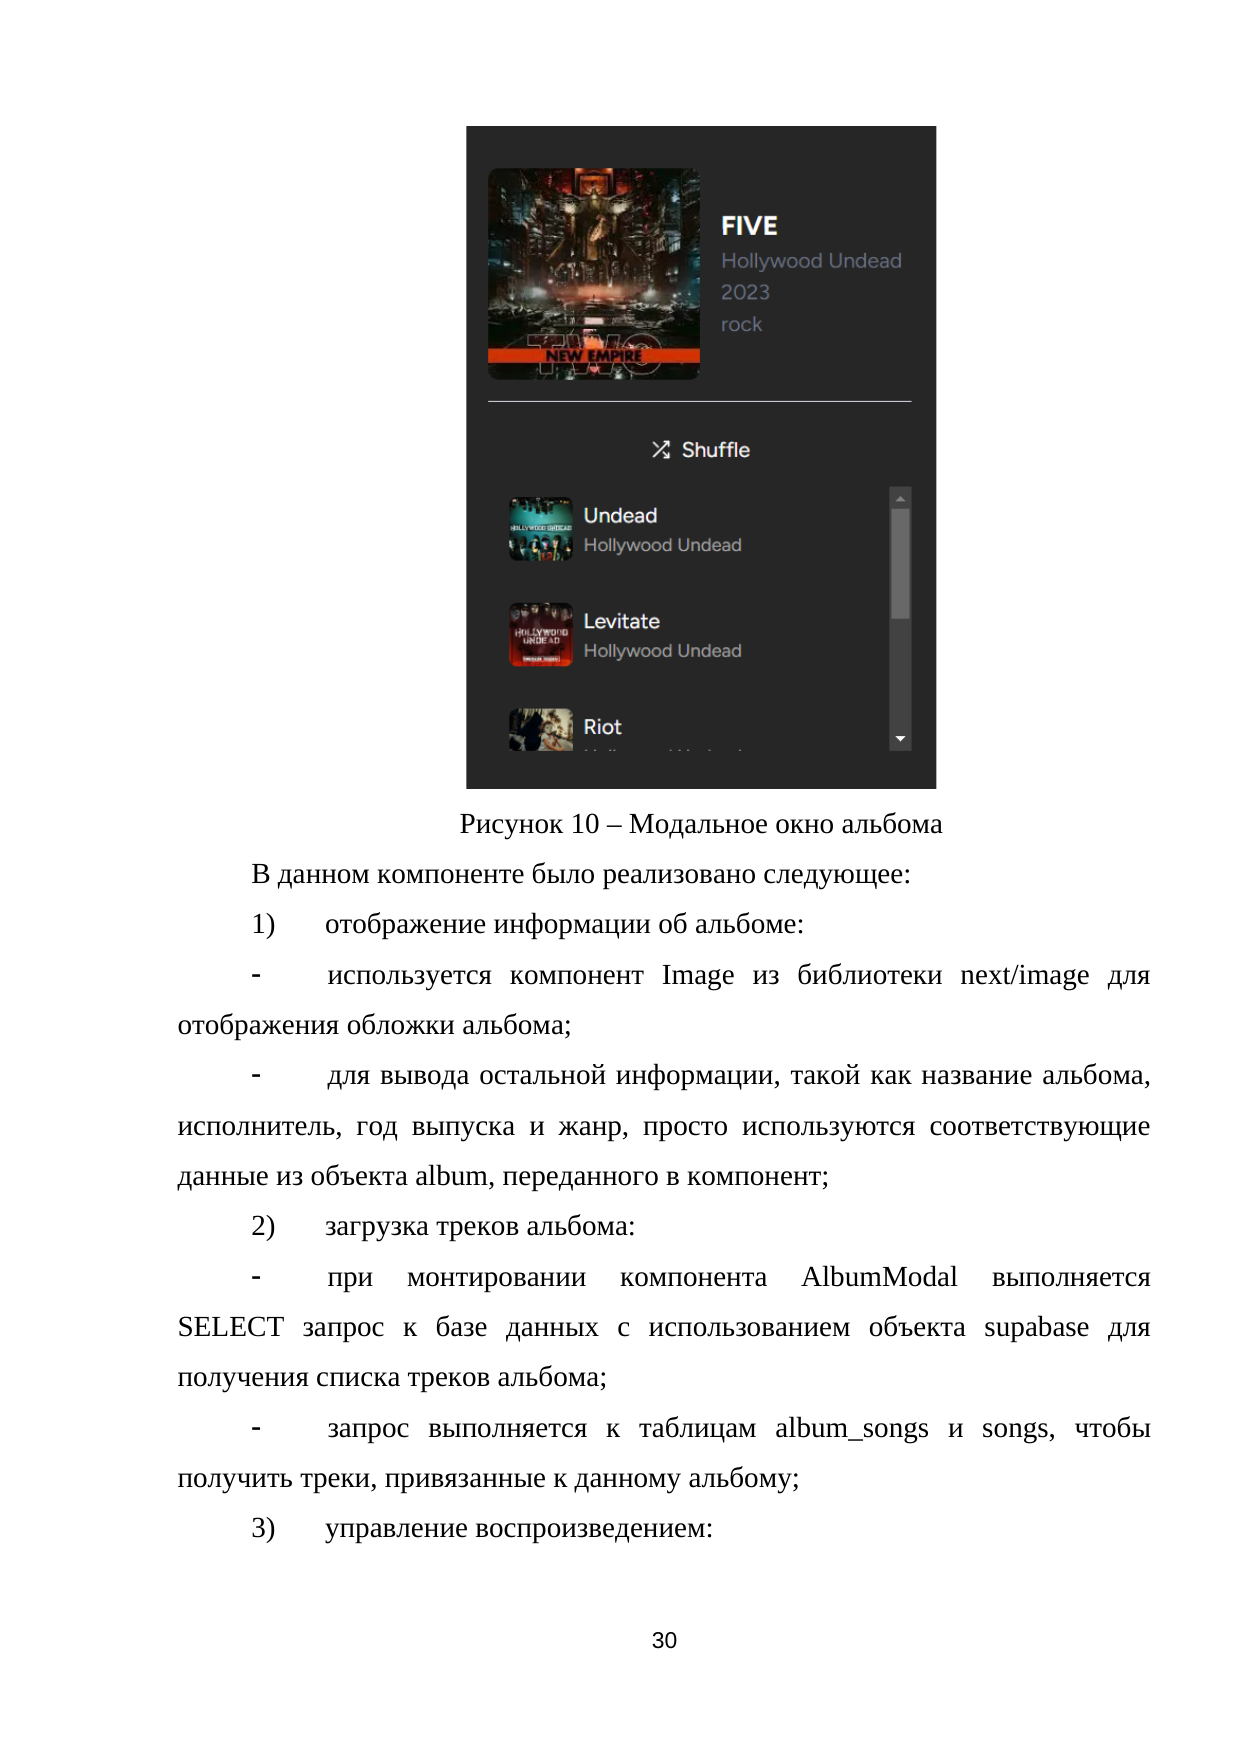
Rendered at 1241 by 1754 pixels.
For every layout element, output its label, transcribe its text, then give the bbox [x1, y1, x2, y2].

text при монтировании компонента AlbumModal выполняется SELECT запрос к базе данных с использованием объекта supabase для получения списка треков альбома; [177, 1259, 1152, 1393]
list загрузка треков альбома: [177, 1208, 1152, 1242]
text используется компонент Image из библиотеки next/image для отображения обложки альбома; [177, 957, 1152, 1041]
text для вывода остальной информации, такой как название альбома, исполнитель, год выпуска и жанр, просто используются соответствующие данные из объекта album, переданного в компонент; [177, 1057, 1152, 1192]
list управление воспроизведением: [177, 1511, 1152, 1544]
list отображение информации об альбоме: [177, 906, 1152, 940]
text В данном компоненте было реализовано следующее: [177, 856, 1152, 890]
picture [466, 126, 937, 789]
text запрос выполняется к таблицам album_songs и songs, чтобы получить треки, привязанные к данному альбому; [177, 1410, 1152, 1494]
